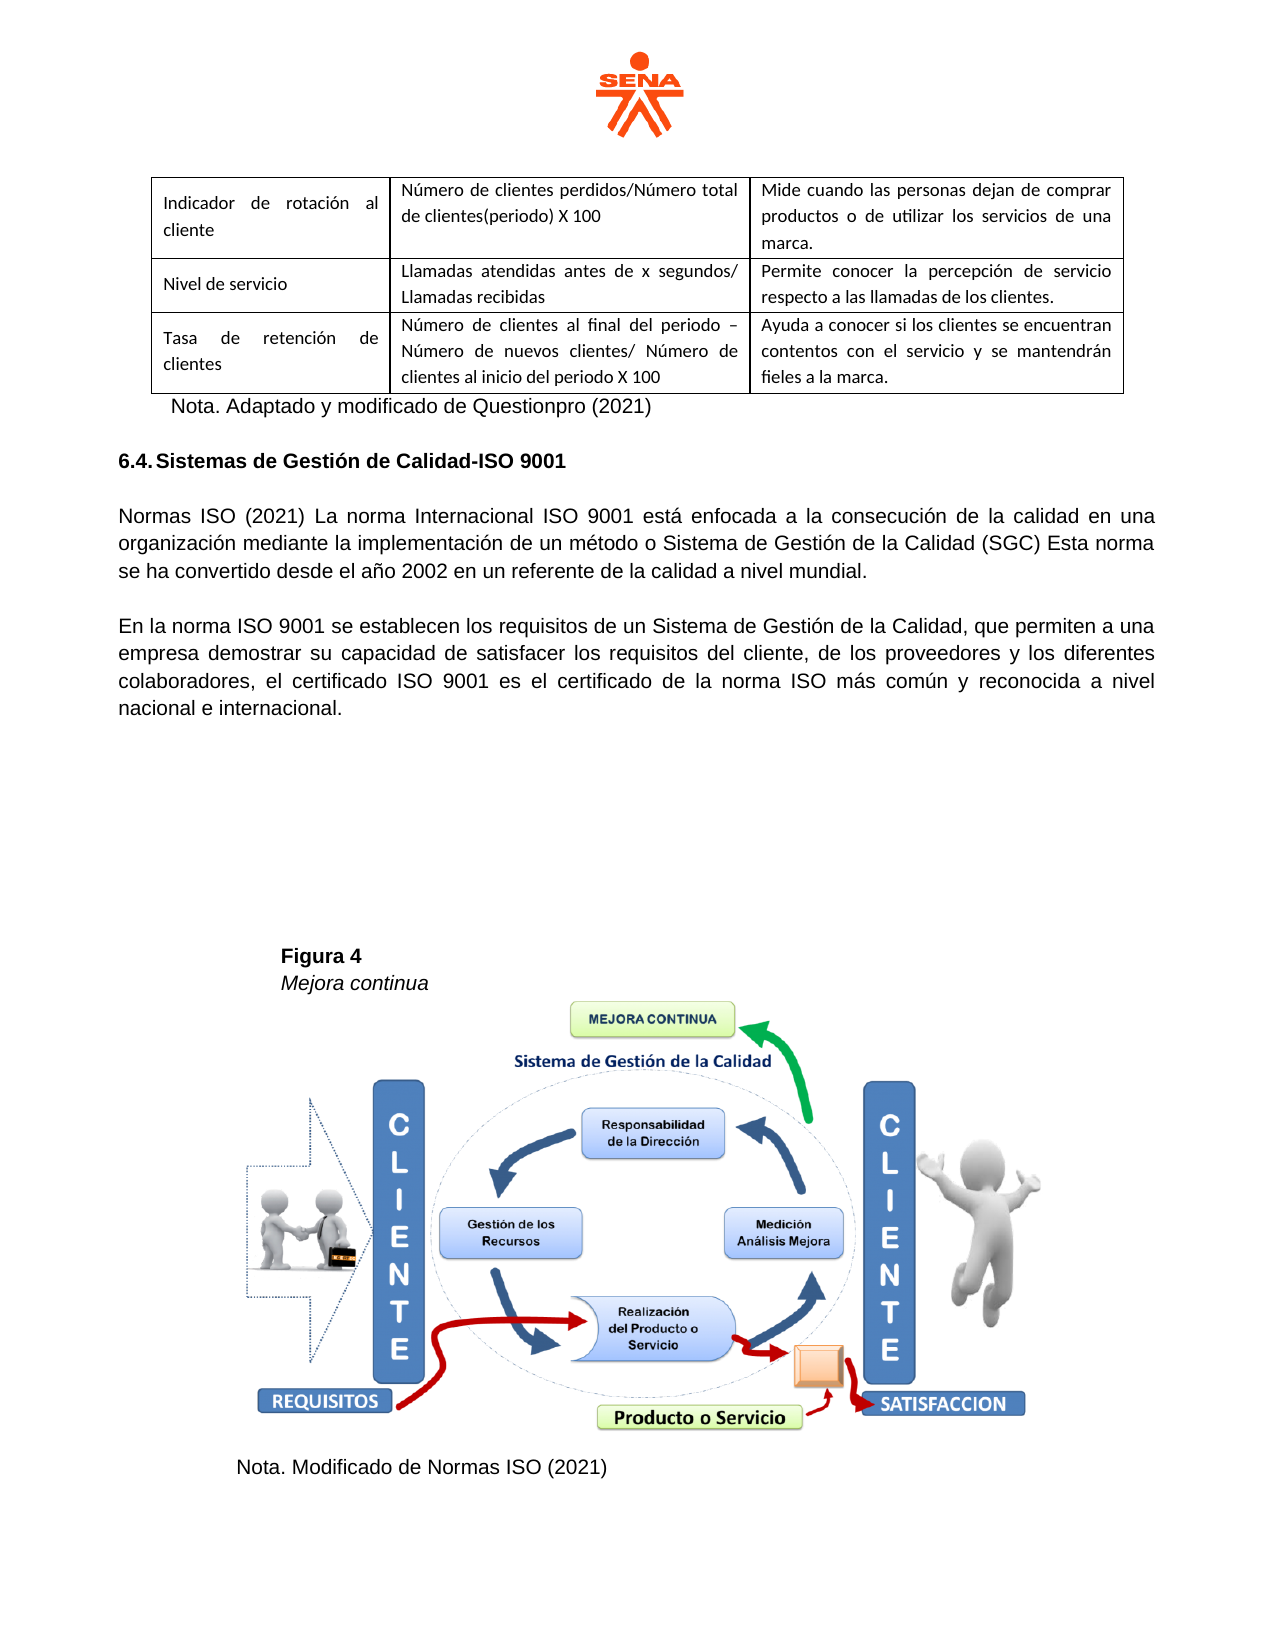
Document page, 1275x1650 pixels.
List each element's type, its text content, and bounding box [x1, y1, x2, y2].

table_cell Número de clientes perdidos/Número total de clientes(periodo) X 100 [391, 178, 749, 258]
table_cell Nivel de servicio [152, 259, 389, 312]
text Nota. Adaptado y modificado de Questionpro (2021) [171, 393, 1157, 417]
table_cell Mide cuando las personas dejan de comprar productos o de utilizar los servicios de una marca. [751, 178, 1123, 258]
table_cell Tasa de retención de clientes [152, 313, 389, 392]
table_cell Ayuda a conocer si los clientes se encuentran contentos con el servicio y se mantendrán fieles a la marca. [751, 313, 1123, 392]
list Sistemas de Gestión de Calidad-ISO 9001 [118, 448, 1157, 472]
text Mejora continua [171, 971, 1157, 995]
text Normas ISO (2021) La norma Internacional ISO 9001 está enfocada a la consecución de la calidad en una organización mediante la implementación de un método o Sistema de Gestión de la Calidad (SGC) Esta norma se ha convertido desde el año 2002 en un referente de la calidad a nivel mundial. [118, 503, 1157, 582]
text Nota. Modificado de Normas ISO (2021) [171, 1455, 1157, 1479]
table_cell Llamadas atendidas antes de x segundos/ Llamadas recibidas [391, 259, 749, 312]
picture [585, 48, 690, 142]
text Figura 4 [171, 943, 1157, 967]
text En la norma ISO 9001 se establecen los requisitos de un Sistema de Gestión de la Calidad, que permiten a una empresa demostrar su capacidad de satisfacer los requisitos del cliente, de los proveedores y los diferentes colaboradores, el certificado ISO 9001 es el certificado de la norma ISO más común y reconocida a nivel nacional e internacional. [118, 613, 1157, 720]
table_cell Permite conocer la percepción de servicio respecto a las llamadas de los clientes. [751, 259, 1123, 312]
table_cell Número de clientes al final del periodo – Número de nuevos clientes/ Número de clientes al inicio del periodo X 100 [391, 313, 749, 392]
picture [231, 998, 1044, 1446]
table_cell Indicador de rotación al cliente [152, 178, 389, 258]
